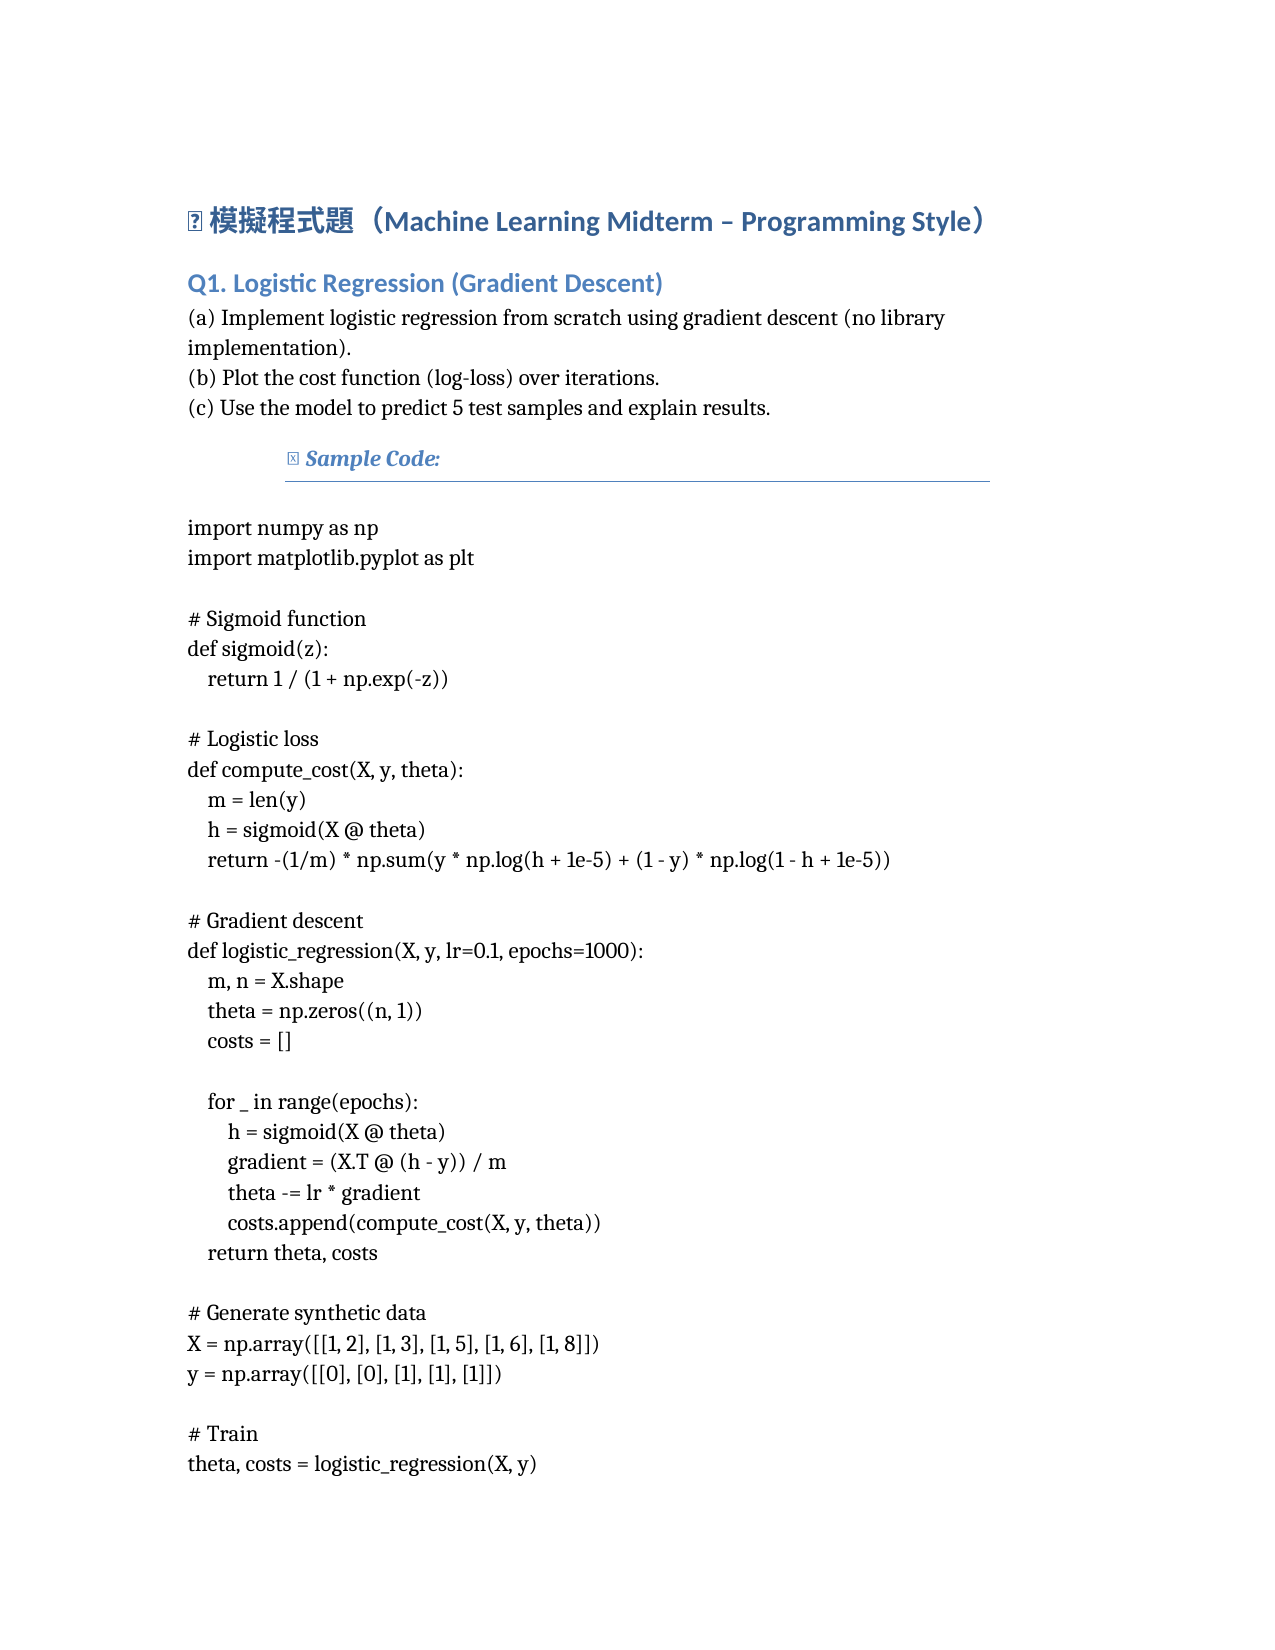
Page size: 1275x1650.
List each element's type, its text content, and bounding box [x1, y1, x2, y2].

text 🔽 Sample Code: [285, 446, 990, 481]
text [187, 515, 1087, 1478]
subtitle Q1. Logistic Regression (Gradient Descent) [187, 266, 1087, 299]
text (a) Implement logistic regression from scratch using gradient descent (no library implementation). (b) Plot the cost function (log-loss) over iterations. (c) Use the model to predict 5 test samples and explain results. [187, 304, 1087, 421]
subtitle 📘 模擬程式題（Machine Learning Midterm – Programming Style） [187, 200, 1087, 240]
